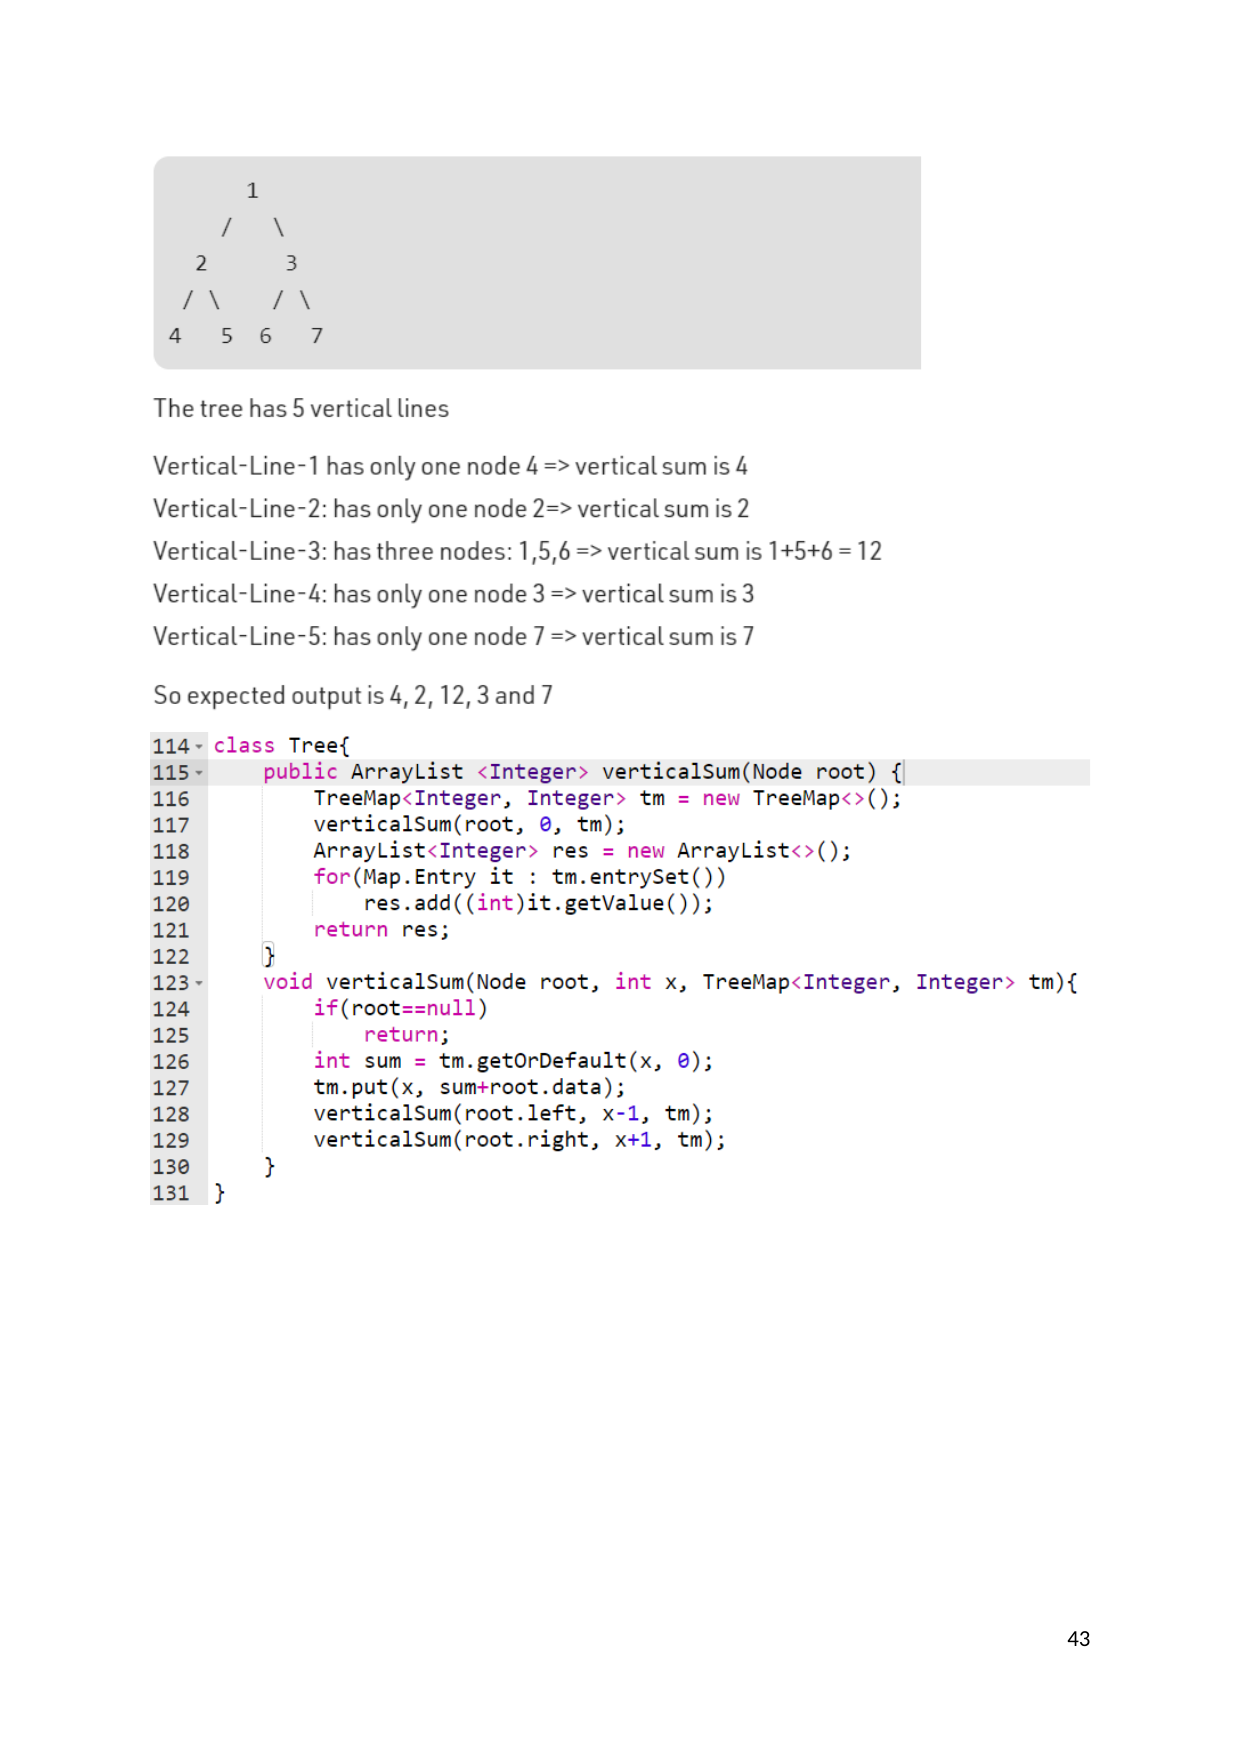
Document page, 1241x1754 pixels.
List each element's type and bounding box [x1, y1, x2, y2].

picture [150, 150, 922, 714]
picture [150, 732, 1091, 1205]
